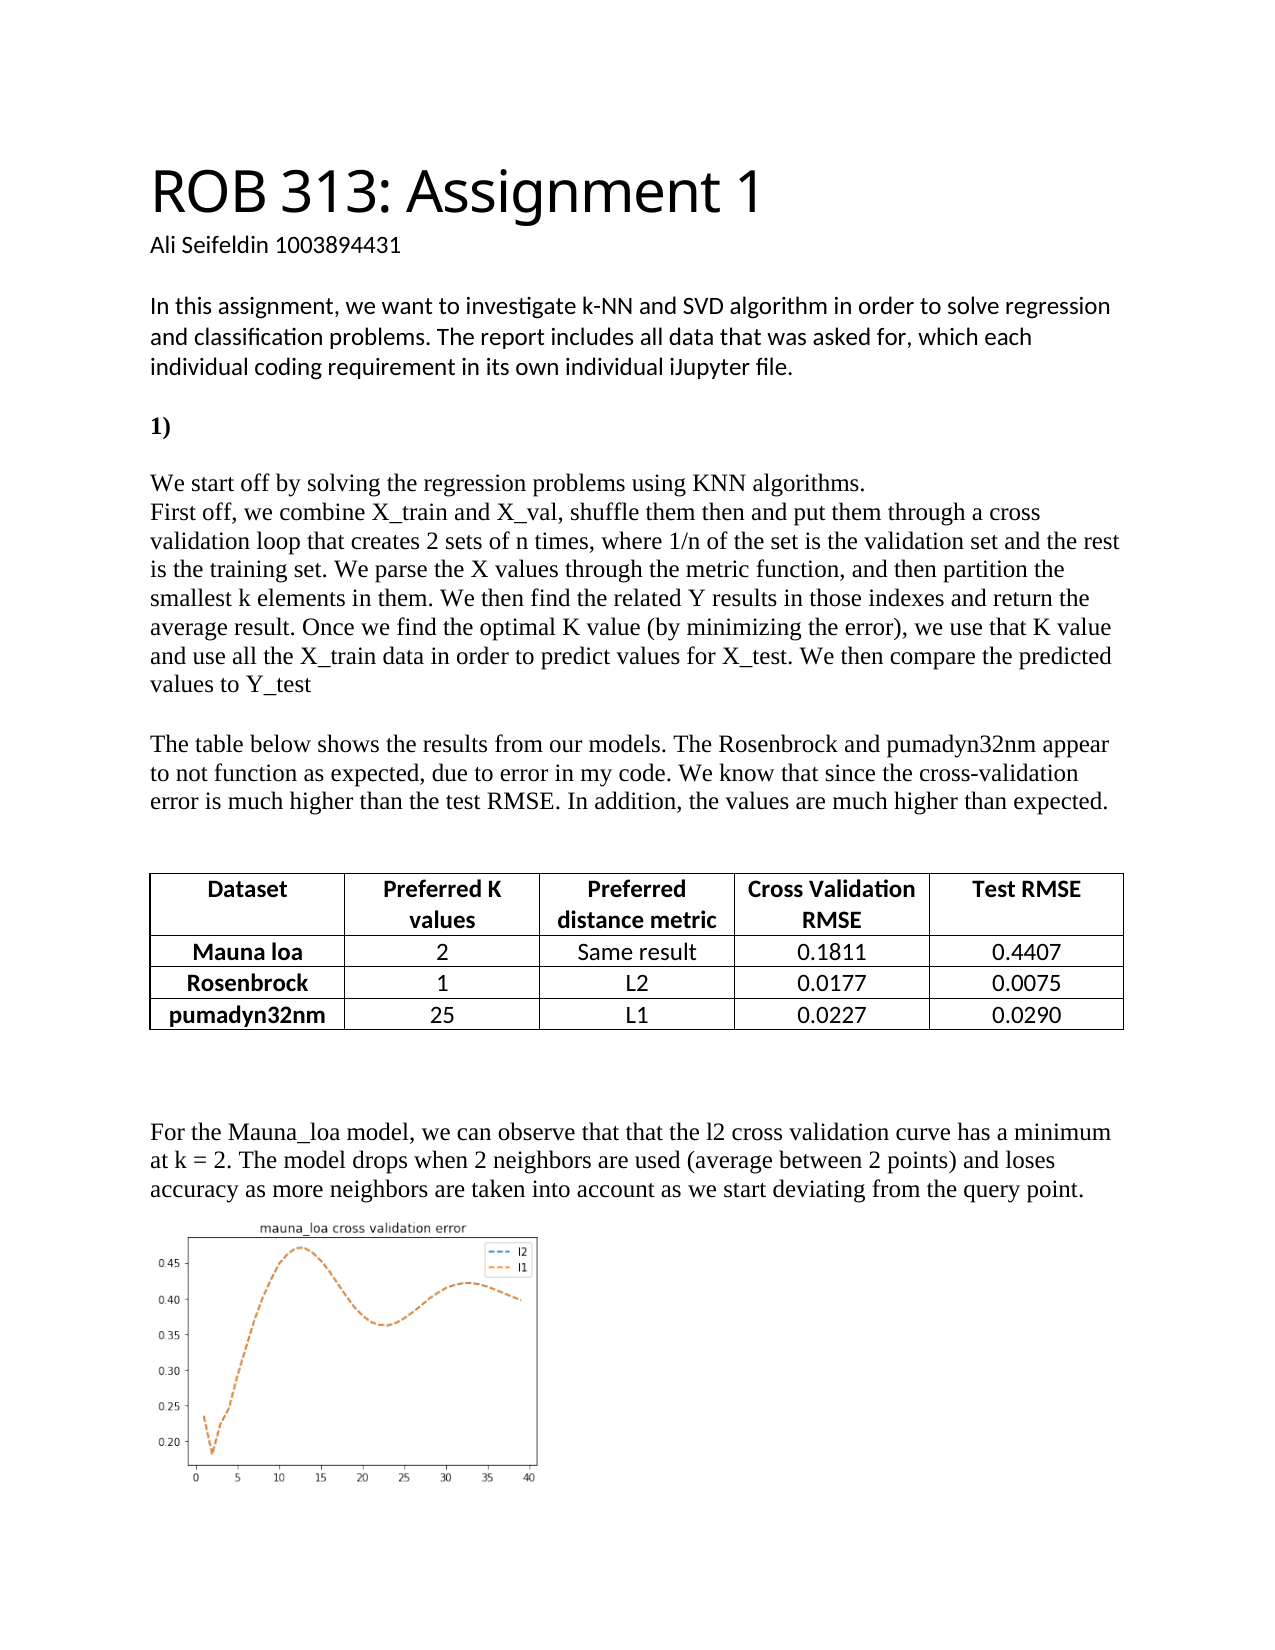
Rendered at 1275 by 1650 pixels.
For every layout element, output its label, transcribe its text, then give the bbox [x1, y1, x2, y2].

table_cell Mauna loa [151, 936, 344, 966]
text For the Mauna_loa model, we can observe that that the l2 cross validation curve has a minimum at k = 2. The model drops when 2 neighbors are used (average between 2 points) and loses accuracy as more neighbors are taken into account as we start deviating from the query point. [150, 1117, 1125, 1203]
table_cell L2 [540, 967, 734, 998]
table_cell 0.1811 [735, 936, 929, 966]
table_cell 25 [345, 999, 539, 1029]
table_cell 2 [345, 936, 539, 966]
table_cell Rosenbrock [151, 967, 344, 998]
table_header Preferred K values [345, 874, 539, 935]
table_header Preferred distance metric [540, 874, 734, 935]
picture [156, 1217, 542, 1483]
text The table below shows the results from our models. The Rosenbrock and pumadyn32nm appear to not function as expected, due to error in my code. We know that since the cross-validation error is much higher than the test RMSE. In addition, the values are much higher than expected. [150, 729, 1125, 815]
title ROB 313: Assignment 1 [150, 150, 1125, 229]
table_cell 0.0177 [735, 967, 929, 998]
text Ali Seifeldin 1003894431 [150, 229, 1125, 260]
table_cell 0.0227 [735, 999, 929, 1029]
table_cell Same result [540, 936, 734, 966]
table_header Test RMSE [930, 874, 1123, 935]
table_cell L1 [540, 999, 734, 1029]
table_header Dataset [151, 874, 344, 935]
text 1) [150, 411, 1125, 439]
table_cell 0.0075 [930, 967, 1123, 998]
table_cell 1 [345, 967, 539, 998]
text We start off by solving the regression problems using KNN algorithms. [150, 468, 1125, 497]
table_cell 0.0290 [930, 999, 1123, 1029]
text First off, we combine X_train and X_val, shuffle them then and put them through a cross validation loop that creates 2 sets of n times, where 1/n of the set is the validation set and the rest is the training set. We parse the X values through the metric function, and then partition the smallest k elements in them. We then find the related Y results in those indexes and return the average result. Once we find the optimal K value (by minimizing the error), we use that K value and use all the X_train data in order to predict values for X_test. We then compare the predicted values to Y_test [150, 497, 1125, 698]
table_cell 0.4407 [930, 936, 1123, 966]
table_header Cross Validation RMSE [735, 874, 929, 935]
table_cell pumadyn32nm [151, 999, 344, 1029]
text In this assignment, we want to investigate k-NN and SVD algorithm in order to solve regression and classification problems. The report includes all data that was asked for, which each individual coding requirement in its own individual iJupyter file. [150, 291, 1125, 382]
